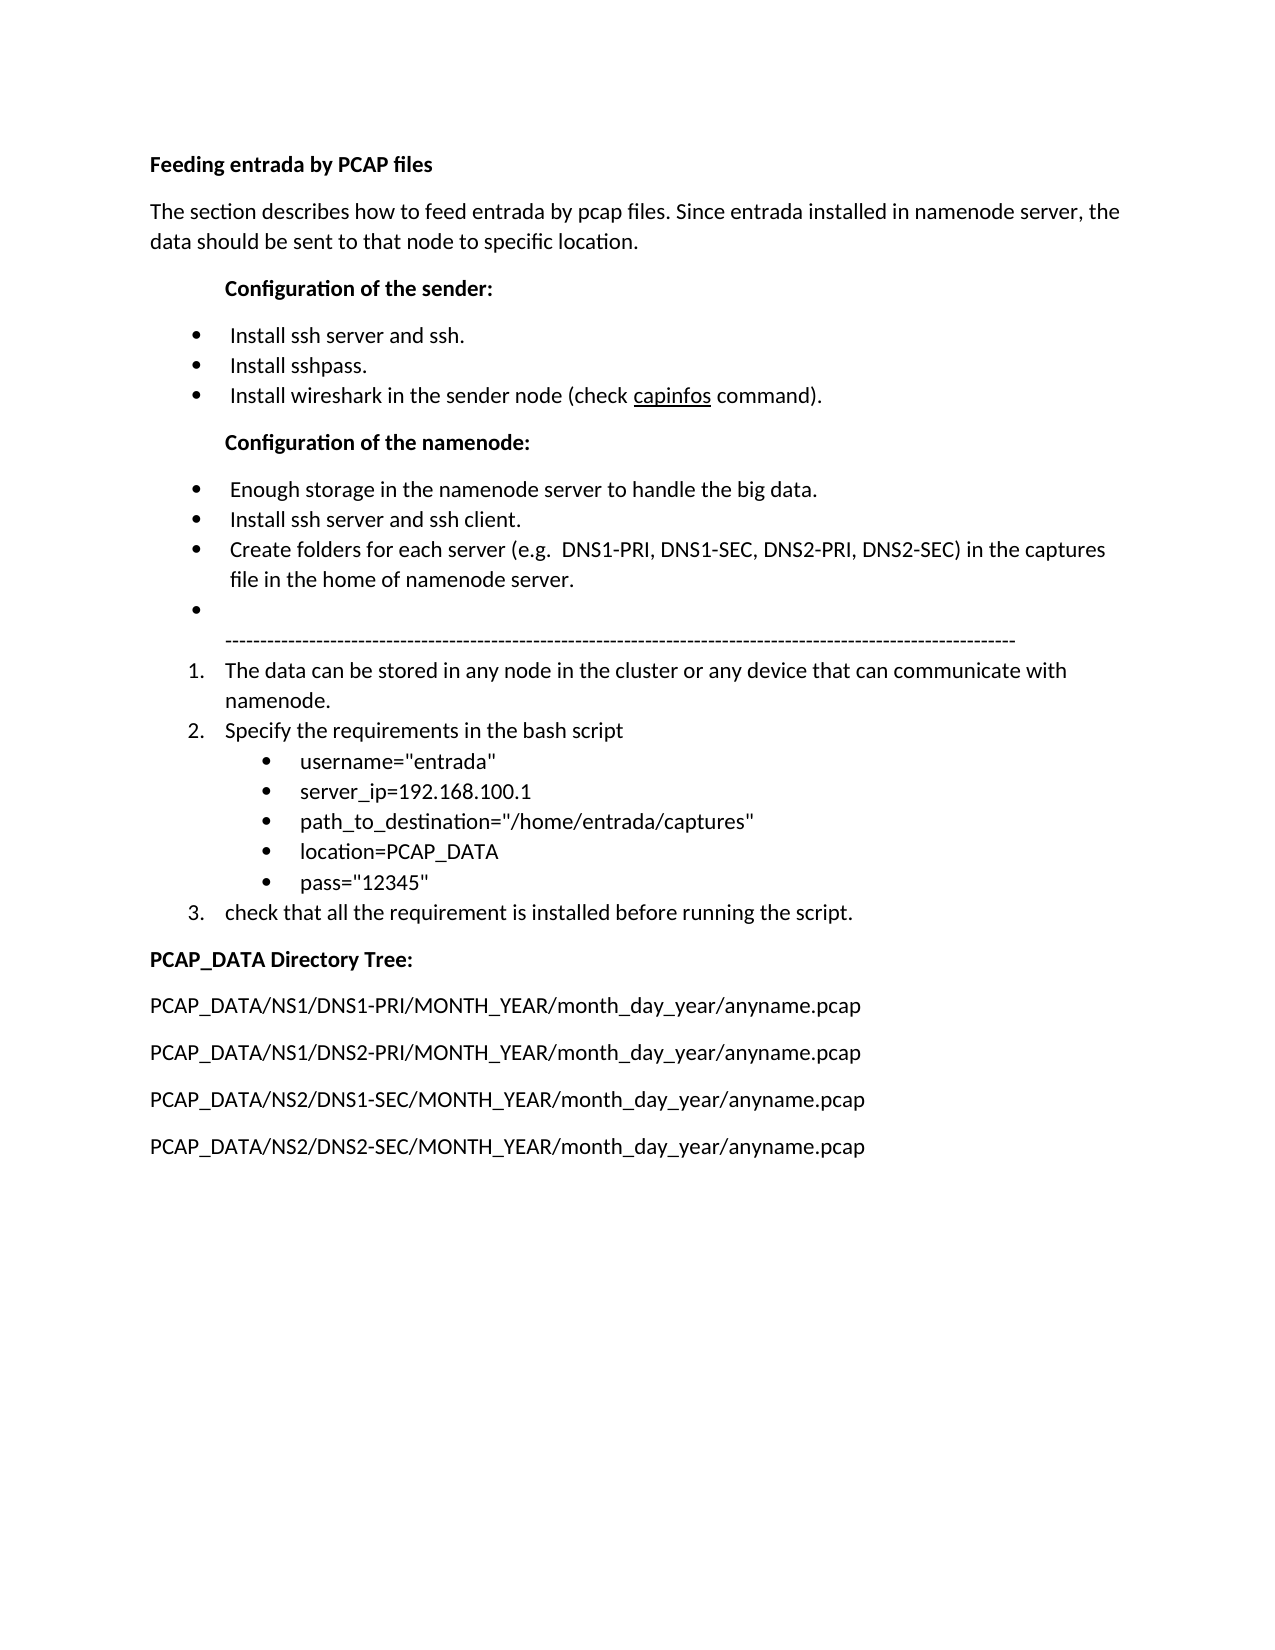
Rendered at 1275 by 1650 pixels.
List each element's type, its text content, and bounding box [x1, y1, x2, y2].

list username="entrada" [262, 747, 1125, 775]
text Feeding entrada by PCAP files [150, 150, 1125, 178]
list Install wireshark in the sender node (check capinfos command). [192, 381, 1125, 409]
list path_to_destination="/home/entrada/captures" [262, 807, 1125, 835]
text PCAP_DATA Directory Tree: [150, 945, 1125, 973]
text PCAP_DATA/NS2/DNS1-SEC/MONTH_YEAR/month_day_year/anyname.pcap [150, 1085, 1125, 1113]
text The section describes how to feed entrada by pcap files. Since entrada installed in namenode server, the data should be sent to that node to specific location. [150, 197, 1125, 255]
text PCAP_DATA/NS2/DNS2-SEC/MONTH_YEAR/month_day_year/anyname.pcap [150, 1132, 1125, 1160]
list Install ssh server and ssh client. [192, 505, 1125, 533]
list Specify the requirements in the bash script [187, 717, 1125, 745]
list check that all the requirement is installed before running the script. [187, 898, 1125, 926]
list pass="12345" [262, 868, 1125, 896]
list Install ssh server and ssh. [192, 321, 1125, 349]
list The data can be stored in any node in the cluster or any device that can communicate with namenode. [187, 656, 1125, 714]
list server_ip=192.168.100.1 [262, 777, 1125, 805]
text Configuration of the namenode: [150, 428, 1125, 456]
text PCAP_DATA/NS1/DNS1-PRI/MONTH_YEAR/month_day_year/anyname.pcap [150, 992, 1125, 1020]
list ----------------------------------------------------------------------------------------------------------------- [225, 626, 1125, 654]
list Create folders for each server (e.g. DNS1-PRI, DNS1-SEC, DNS2-PRI, DNS2-SEC) in the captures file in the home of namenode server. [192, 535, 1125, 594]
list Install sshpass. [192, 351, 1125, 379]
list Enough storage in the namenode server to handle the big data. [192, 475, 1125, 503]
text PCAP_DATA/NS1/DNS2-PRI/MONTH_YEAR/month_day_year/anyname.pcap [150, 1038, 1125, 1067]
text Configuration of the sender: [150, 274, 1125, 302]
list location=PCAP_DATA [262, 837, 1125, 866]
